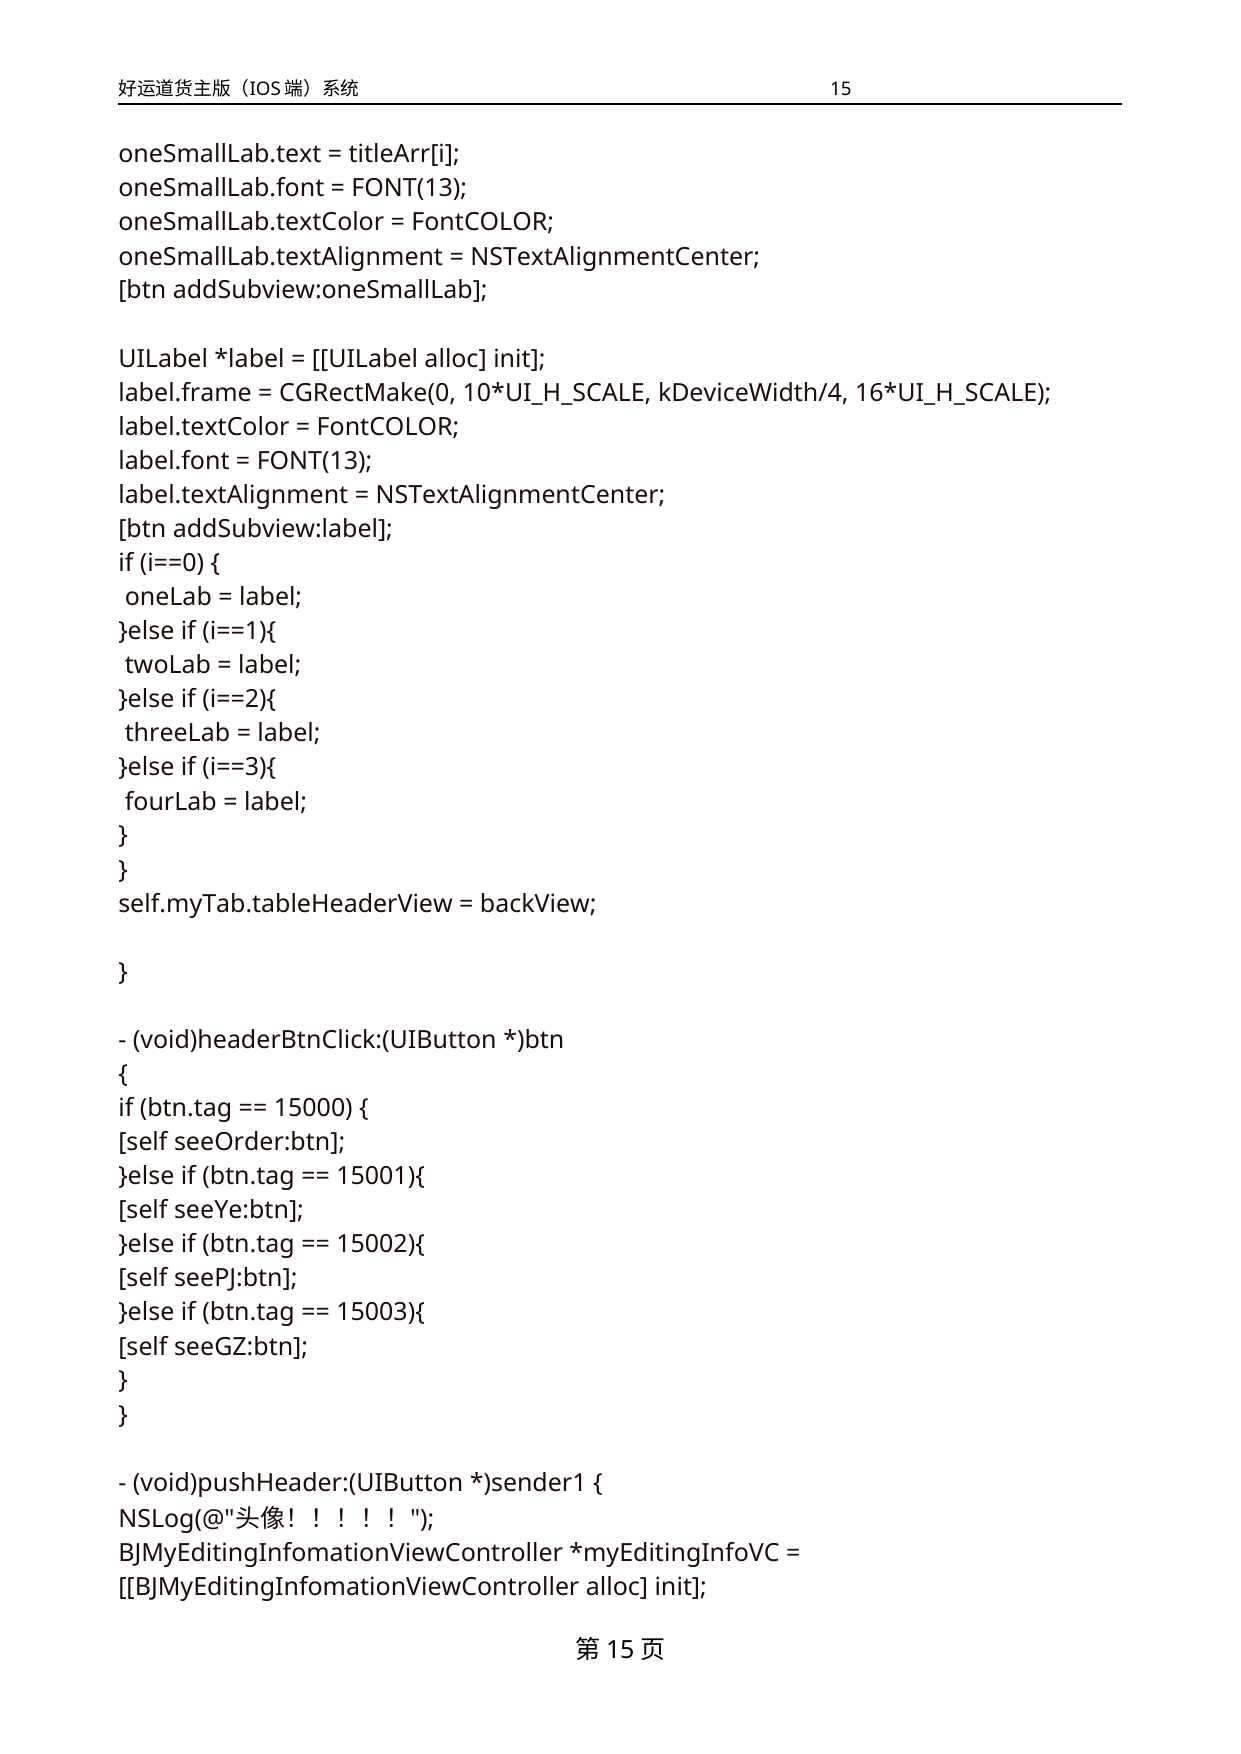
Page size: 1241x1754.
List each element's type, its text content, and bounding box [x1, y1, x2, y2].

text - (void)pushHeader:(UIButton *)sender1 { [118, 1464, 1122, 1498]
text [self seeGZ:btn]; [118, 1328, 1122, 1362]
text if (btn.tag == 15000) { [118, 1090, 1122, 1124]
text if (i==0) { [118, 545, 1122, 579]
text } [118, 1362, 1122, 1396]
text threeLab = label; [118, 715, 1122, 749]
text NSLog(@"头像！！！！！"); [118, 1498, 1122, 1535]
text UILabel *label = [[UILabel alloc] init]; [118, 340, 1122, 374]
text } [118, 953, 1122, 987]
text [self seeYe:btn]; [118, 1192, 1122, 1226]
text label.textAlignment = NSTextAlignmentCenter; [118, 477, 1122, 511]
text BJMyEditingInfomationViewController *myEditingInfoVC = [[BJMyEditingInfomationViewController alloc] init]; [118, 1535, 1122, 1603]
text [self seePJ:btn]; [118, 1260, 1122, 1294]
text [self seeOrder:btn]; [118, 1124, 1122, 1158]
text }else if (btn.tag == 15001){ [118, 1158, 1122, 1192]
text }else if (i==3){ [118, 749, 1122, 783]
text } [118, 817, 1122, 851]
text } [118, 851, 1122, 885]
text } [118, 1396, 1122, 1430]
text [btn addSubview:oneSmallLab]; [118, 272, 1122, 306]
text - (void)headerBtnClick:(UIButton *)btn [118, 1022, 1122, 1056]
text }else if (btn.tag == 15002){ [118, 1226, 1122, 1260]
text oneSmallLab.textAlignment = NSTextAlignmentCenter; [118, 238, 1122, 272]
text }else if (btn.tag == 15003){ [118, 1294, 1122, 1328]
text label.textColor = FontCOLOR; [118, 408, 1122, 442]
text fourLab = label; [118, 783, 1122, 817]
text twoLab = label; [118, 647, 1122, 681]
text oneLab = label; [118, 579, 1122, 613]
text }else if (i==2){ [118, 681, 1122, 715]
text oneSmallLab.font = FONT(13); [118, 170, 1122, 204]
text label.frame = CGRectMake(0, 10*UI_H_SCALE, kDeviceWidth/4, 16*UI_H_SCALE); [118, 374, 1122, 408]
text oneSmallLab.text = titleArr[i]; [118, 136, 1122, 170]
text label.font = FONT(13); [118, 442, 1122, 477]
text [btn addSubview:label]; [118, 511, 1122, 545]
text }else if (i==1){ [118, 613, 1122, 647]
text self.myTab.tableHeaderView = backView; [118, 885, 1122, 919]
text { [118, 1056, 1122, 1090]
text oneSmallLab.textColor = FontCOLOR; [118, 204, 1122, 238]
